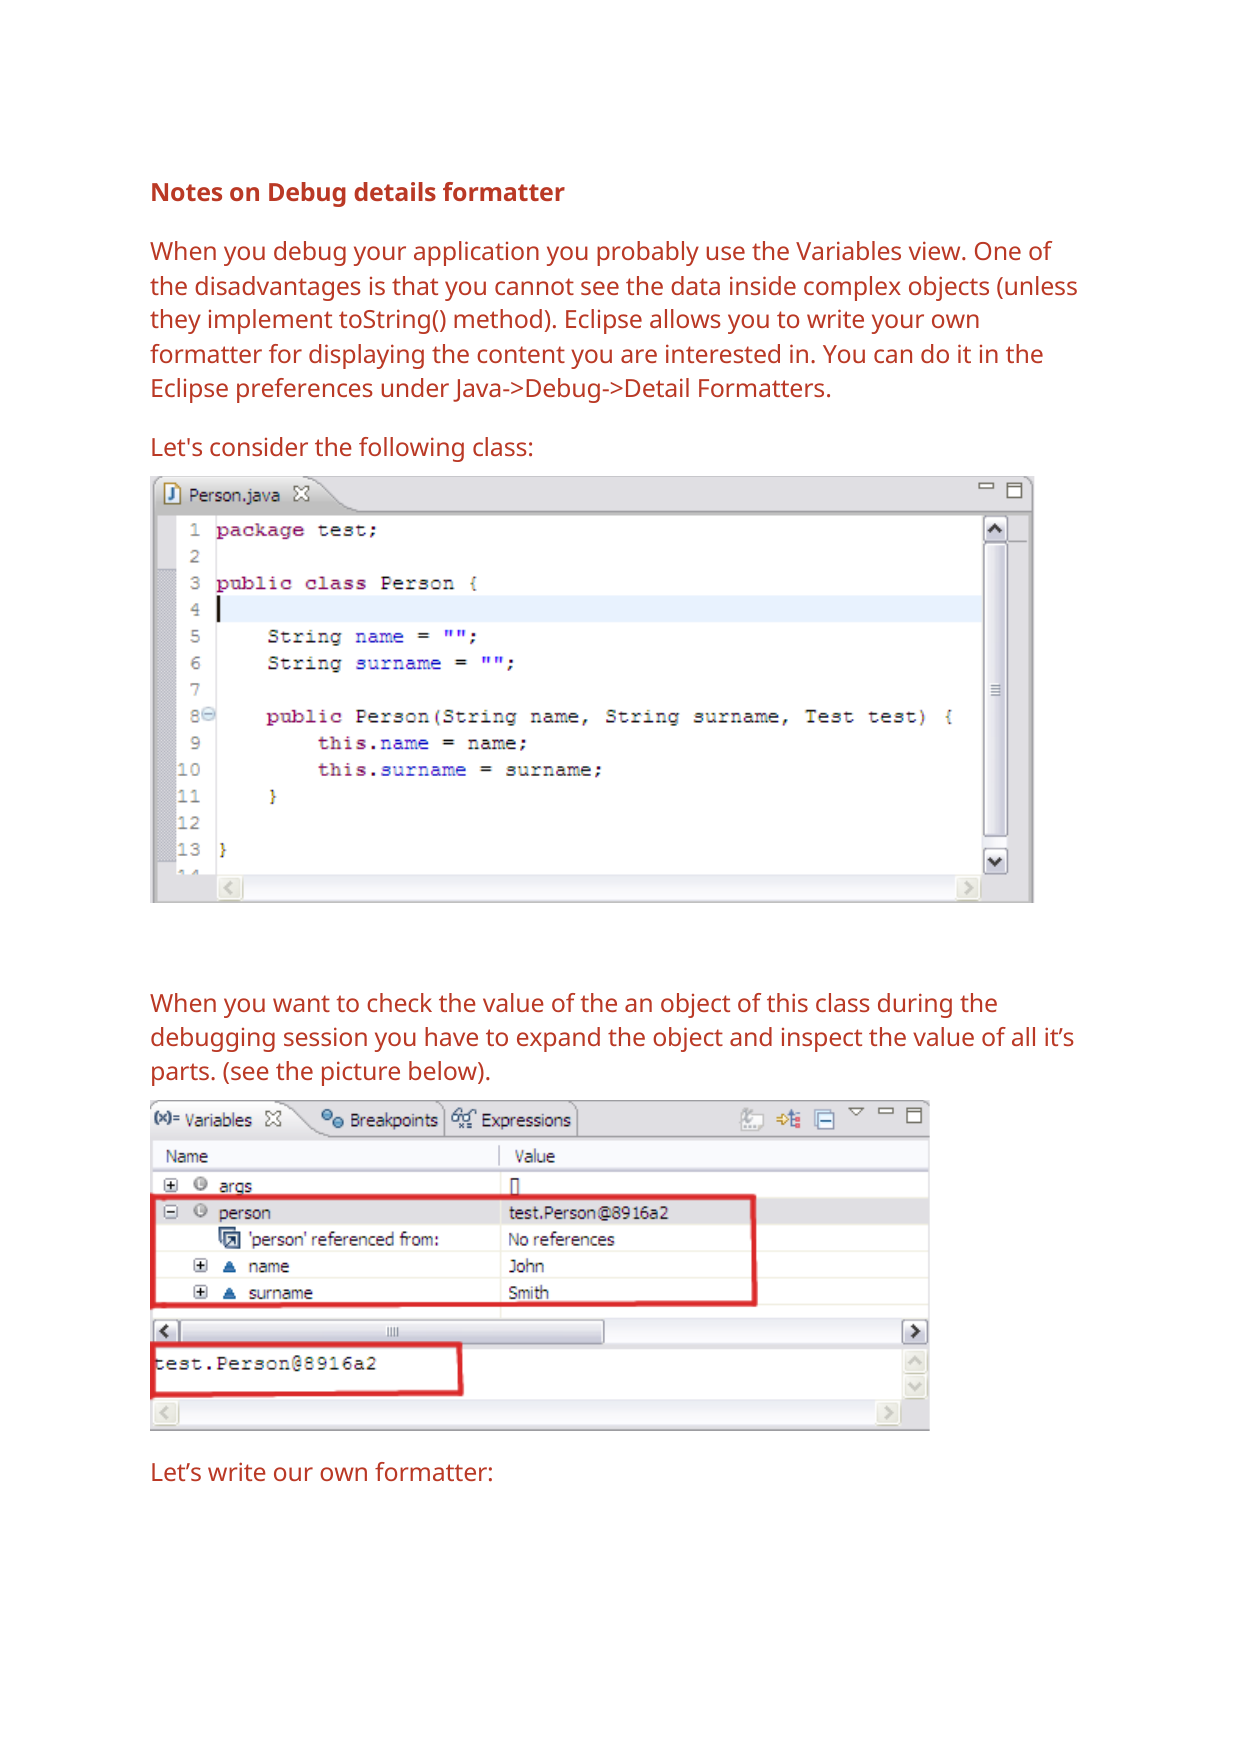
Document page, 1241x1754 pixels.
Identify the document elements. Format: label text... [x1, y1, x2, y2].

text Let’s write our own formatter: [150, 1455, 1090, 1489]
picture [150, 476, 1035, 903]
text When you want to check the value of the an object of this class during the debugging session you have to expand the object and inspect the value of all it’s parts. (see the picture below). [150, 986, 1090, 1088]
text Notes on Debug details formatter [150, 175, 1090, 209]
text When you debug your application you probably use the Variables view. One of the disadvantages is that you cannot see the data inside complex objects (unless they implement toString() method). Eclipse allows you to write your own formatter for displaying the content you are interested in. You can do it in the Eclipse preferences under Java->Debug->Detail Formatters. [150, 234, 1090, 404]
picture [150, 1100, 930, 1431]
text Let's consider the following class: [150, 429, 1090, 463]
